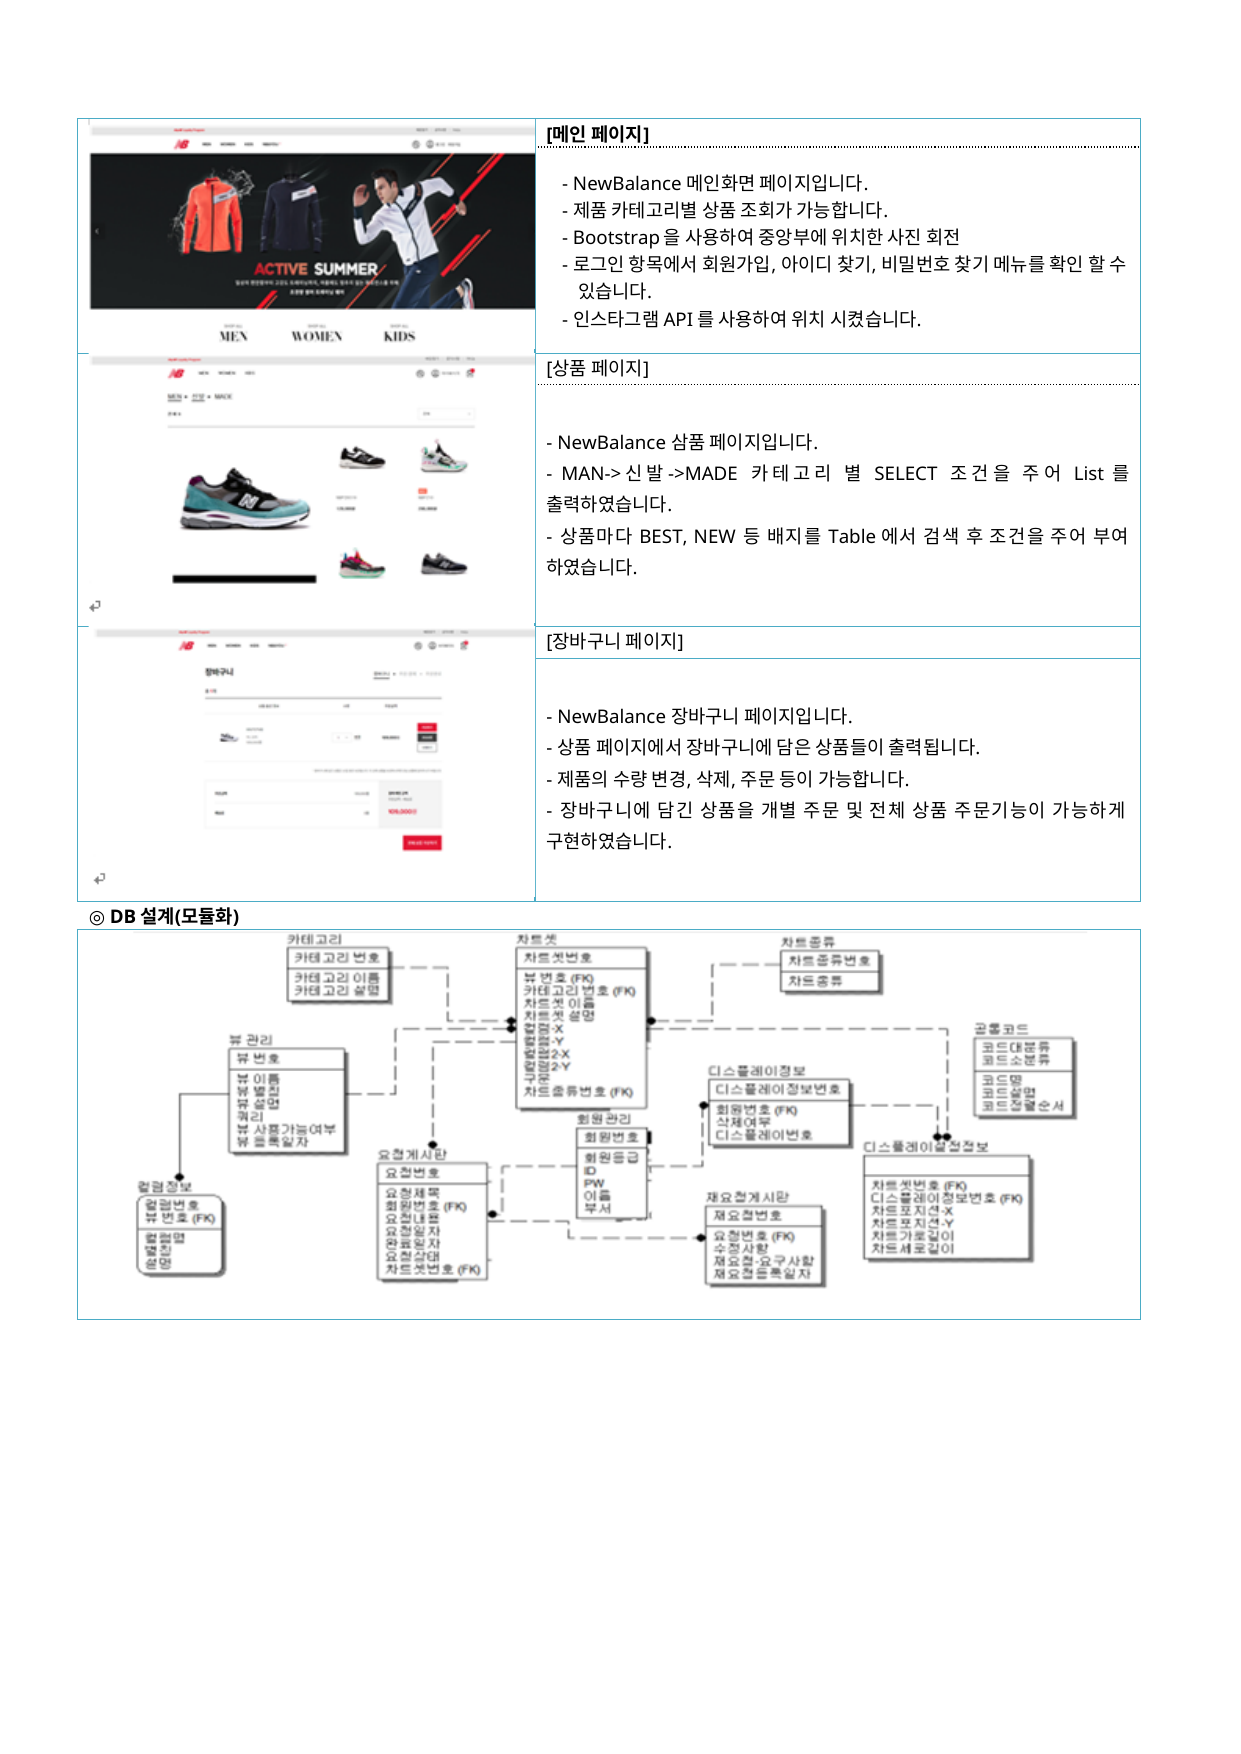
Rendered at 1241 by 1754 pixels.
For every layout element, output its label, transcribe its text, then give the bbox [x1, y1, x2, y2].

picture [88, 626, 536, 897]
table_cell [78, 627, 534, 901]
table_cell - NewBalance 메인화면 페이지입니다. - 제품 카테고리별 상품 조회가 가능합니다. - Bootstrap을 사용하여 중앙부에 위치한 사진 회전 - 로그인 항목에서 회원가입, 아이디 찾기, 비밀번호 찾기 메뉴를 확인 할 수 있습니다. - 인스타그램 API를 사용하여 위치 시켰습니다. [536, 146, 1140, 352]
table_cell [메인 페이지] [536, 119, 1140, 146]
picture [88, 353, 536, 623]
table_cell - NewBalance 삼품 페이지입니다. - MAN->신발->MADE 카테고리 별 SELECT 조건을 주어 List를 출력하였습니다. - 상품마다 BEST, NEW 등 배지를 Table에서 검색 후 조건을 주어 부여 하였습니다. [536, 384, 1140, 626]
picture [88, 119, 536, 349]
table_cell [장바구니 페이지] [536, 627, 1140, 657]
table_cell [78, 119, 534, 352]
table_cell - NewBalance 장바구니 페이지입니다. - 상품 페이지에서 장바구니에 담은 상품들이 출력됩니다. - 제품의 수량 변경, 삭제, 주문 등이 가능합니다. - 장바구니에 담긴 상품을 개별 주문 및 전체 상품 주문기능이 가능하게 구현하였습니다. [536, 659, 1140, 901]
picture [128, 930, 1090, 1315]
text ◎ DB설계(모듈화) [88, 902, 1152, 929]
table_cell [상품 페이지] [536, 354, 1140, 384]
table_cell [78, 354, 534, 626]
table_header [78, 930, 1140, 1318]
